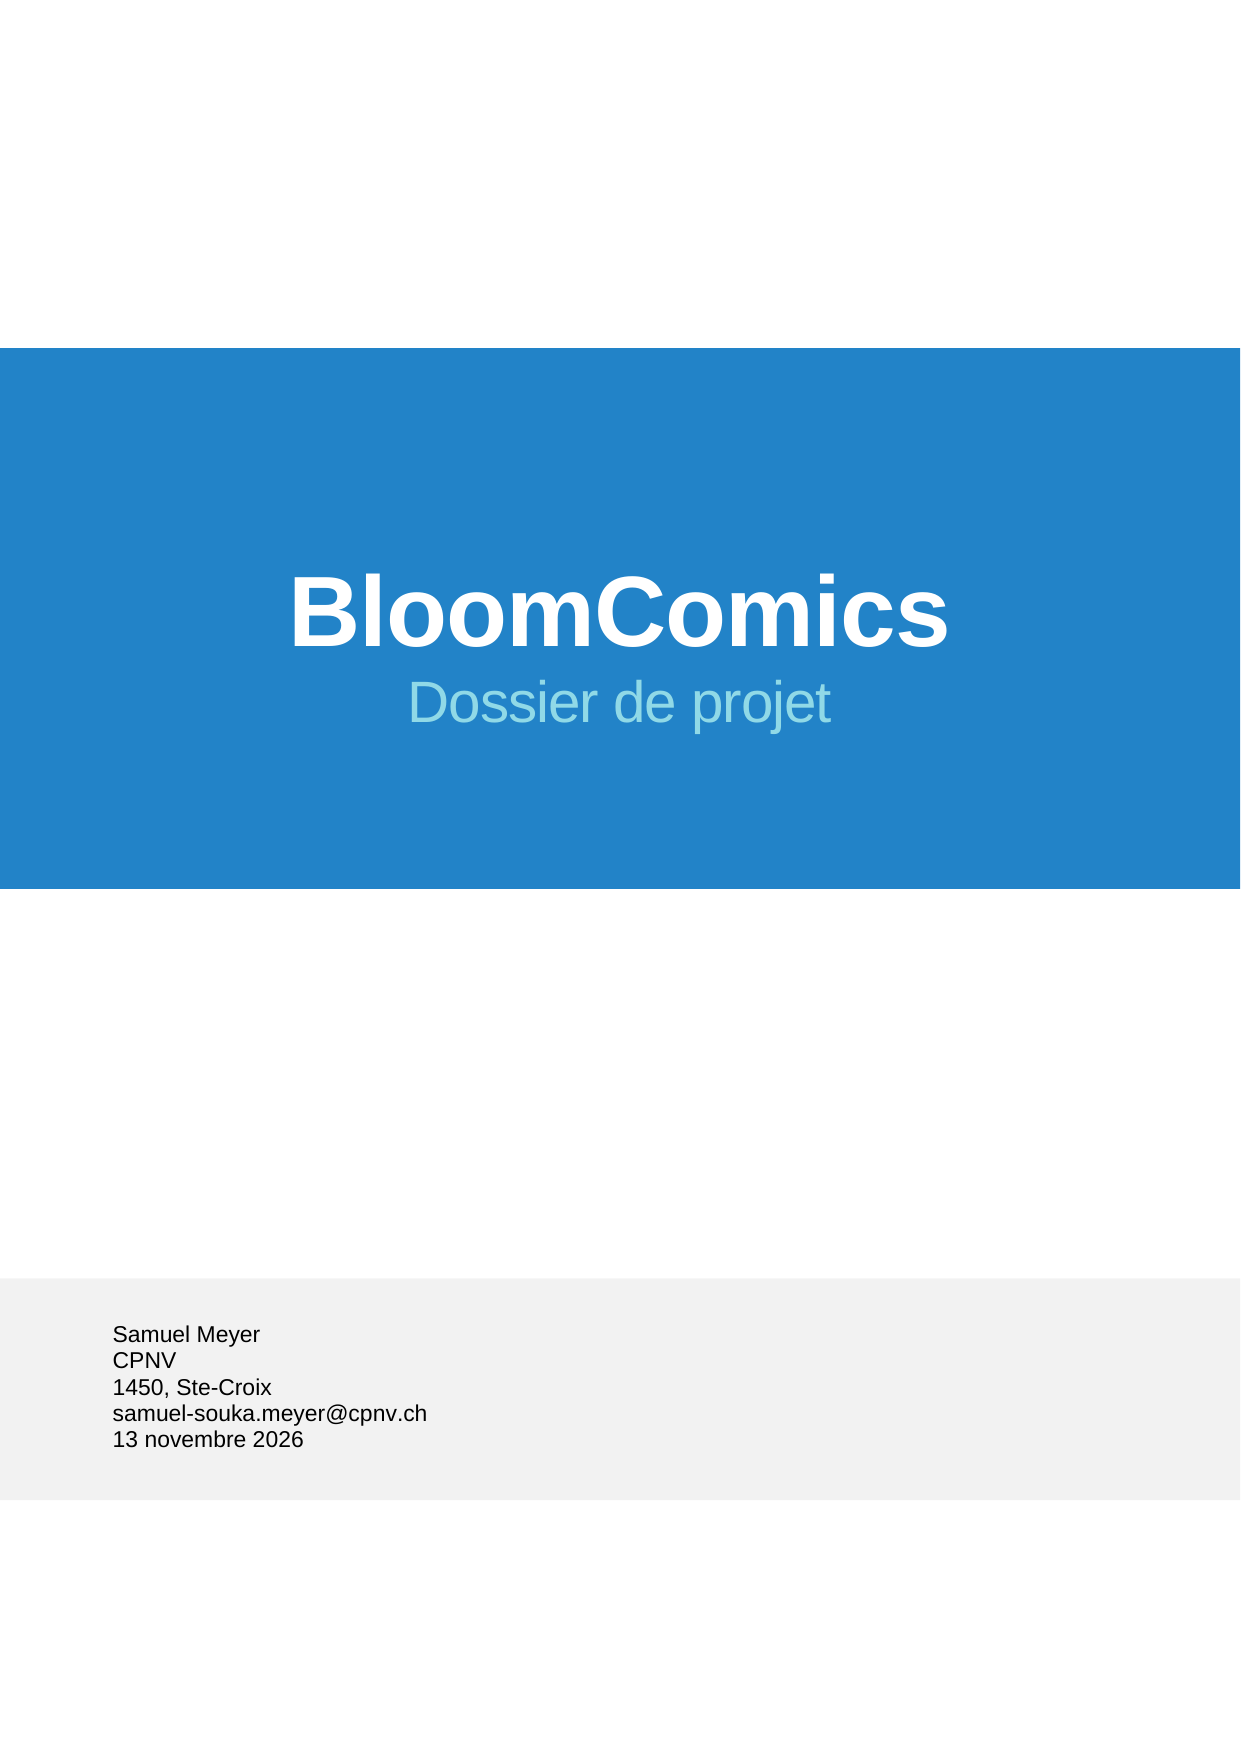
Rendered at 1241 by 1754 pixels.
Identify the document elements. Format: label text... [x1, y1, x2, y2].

title BloomComics [112, 552, 1128, 667]
text CPNV [112, 1347, 1128, 1374]
text Samuel Meyer [112, 1321, 1128, 1347]
title Dossier de projet [112, 667, 1128, 734]
text 6 mai 2021 [112, 1426, 1128, 1453]
text samuel-souka.meyer@cpnv.ch [112, 1400, 1128, 1426]
text 1450, Ste-Croix [112, 1374, 1128, 1400]
